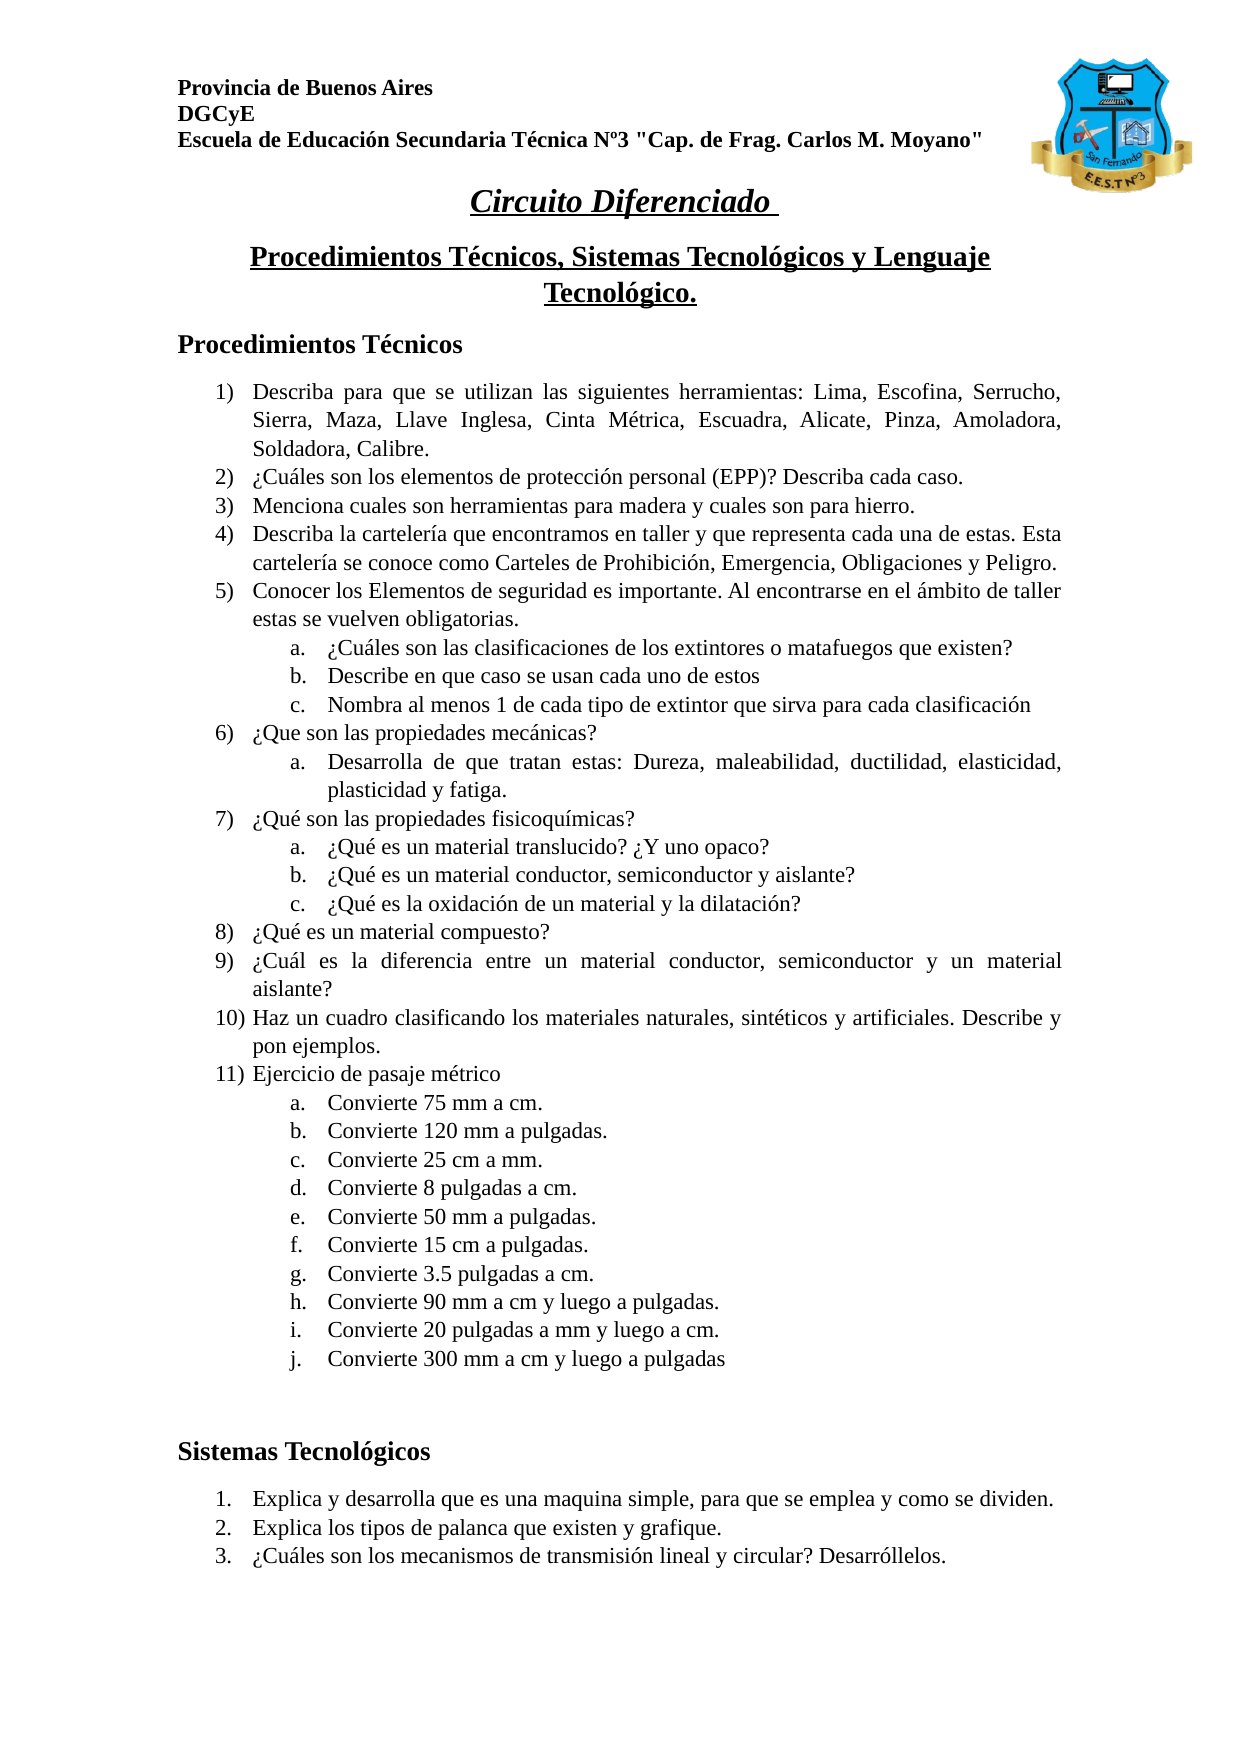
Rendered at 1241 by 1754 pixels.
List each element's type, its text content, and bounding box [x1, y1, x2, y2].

list Describe en que caso se usan cada uno de estos [290, 662, 1063, 689]
list Haz un cuadro clasificando los materiales naturales, sintéticos y artificiales. Describe y pon ejemplos. [215, 1004, 1063, 1058]
list Conocer los Elementos de seguridad es importante. Al encontrarse en el ámbito de taller estas se vuelven obligatorias. [215, 577, 1063, 632]
list ¿Cuáles son las clasificaciones de los extintores o matafuegos que existen? [290, 634, 1063, 660]
list Convierte 25 cm a mm. [290, 1146, 1063, 1172]
list ¿Qué es un material conductor, semiconductor y aislante? [290, 861, 1063, 888]
list Convierte 120 mm a pulgadas. [290, 1117, 1063, 1144]
list Desarrolla de que tratan estas: Dureza, maleabilidad, ductilidad, elasticidad, plasticidad y fatiga. [290, 748, 1063, 802]
list Menciona cuales son herramientas para madera y cuales son para hierro. [215, 492, 1063, 518]
list Convierte 75 mm a cm. [290, 1089, 1063, 1115]
list Convierte 8 pulgadas a cm. [290, 1174, 1063, 1201]
list Nombra al menos 1 de cada tipo de extintor que sirva para cada clasificación [290, 691, 1063, 717]
list Describa para que se utilizan las siguientes herramientas: Lima, Escofina, Serrucho, Sierra, Maza, Llave Inglesa, Cinta Métrica, Escuadra, Alicate, Pinza, Amoladora, Soldadora, Calibre. [215, 378, 1063, 461]
text Sistemas Tecnológicos [177, 1435, 1063, 1466]
text Procedimientos Técnicos [177, 328, 1063, 359]
list Convierte 15 cm a pulgadas. [290, 1231, 1063, 1257]
list Ejercicio de pasaje métrico [215, 1061, 1063, 1087]
list Convierte 50 mm a pulgadas. [290, 1203, 1063, 1229]
list Explica y desarrolla que es una maquina simple, para que se emplea y como se dividen. [215, 1485, 1063, 1512]
list ¿Qué es un material translucido? ¿Y uno opaco? [290, 833, 1063, 859]
list ¿Qué es la oxidación de un material y la dilatación? [290, 890, 1063, 916]
list Convierte 300 mm a cm y luego a pulgadas [290, 1345, 1063, 1371]
list Describa la cartelería que encontramos en taller y que representa cada una de estas. Esta cartelería se conoce como Carteles de Prohibición, Emergencia, Obligaciones y Peligro. [215, 520, 1063, 575]
list ¿Cuáles son los elementos de protección personal (EPP)? Describa cada caso. [215, 463, 1063, 490]
text Procedimientos Técnicos, Sistemas Tecnológicos y Lenguaje Tecnológico. [177, 239, 1063, 308]
list ¿Cuáles son los mecanismos de transmisión lineal y circular? Desarróllelos. [215, 1542, 1063, 1568]
list Convierte 20 pulgadas a mm y luego a cm. [290, 1316, 1063, 1343]
list ¿Qué son las propiedades fisicoquímicas? [215, 804, 1063, 831]
text Circuito Diferenciado [177, 181, 1063, 219]
list Convierte 90 mm a cm y luego a pulgadas. [290, 1288, 1063, 1314]
list Convierte 3.5 pulgadas a cm. [290, 1259, 1063, 1286]
list ¿Qué es un material compuesto? [215, 918, 1063, 945]
list ¿Cuál es la diferencia entre un material conductor, semiconductor y un material aislante? [215, 947, 1063, 1002]
picture [1031, 46, 1193, 200]
list ¿Que son las propiedades mecánicas? [215, 719, 1063, 746]
list Explica los tipos de palanca que existen y grafique. [215, 1514, 1063, 1540]
